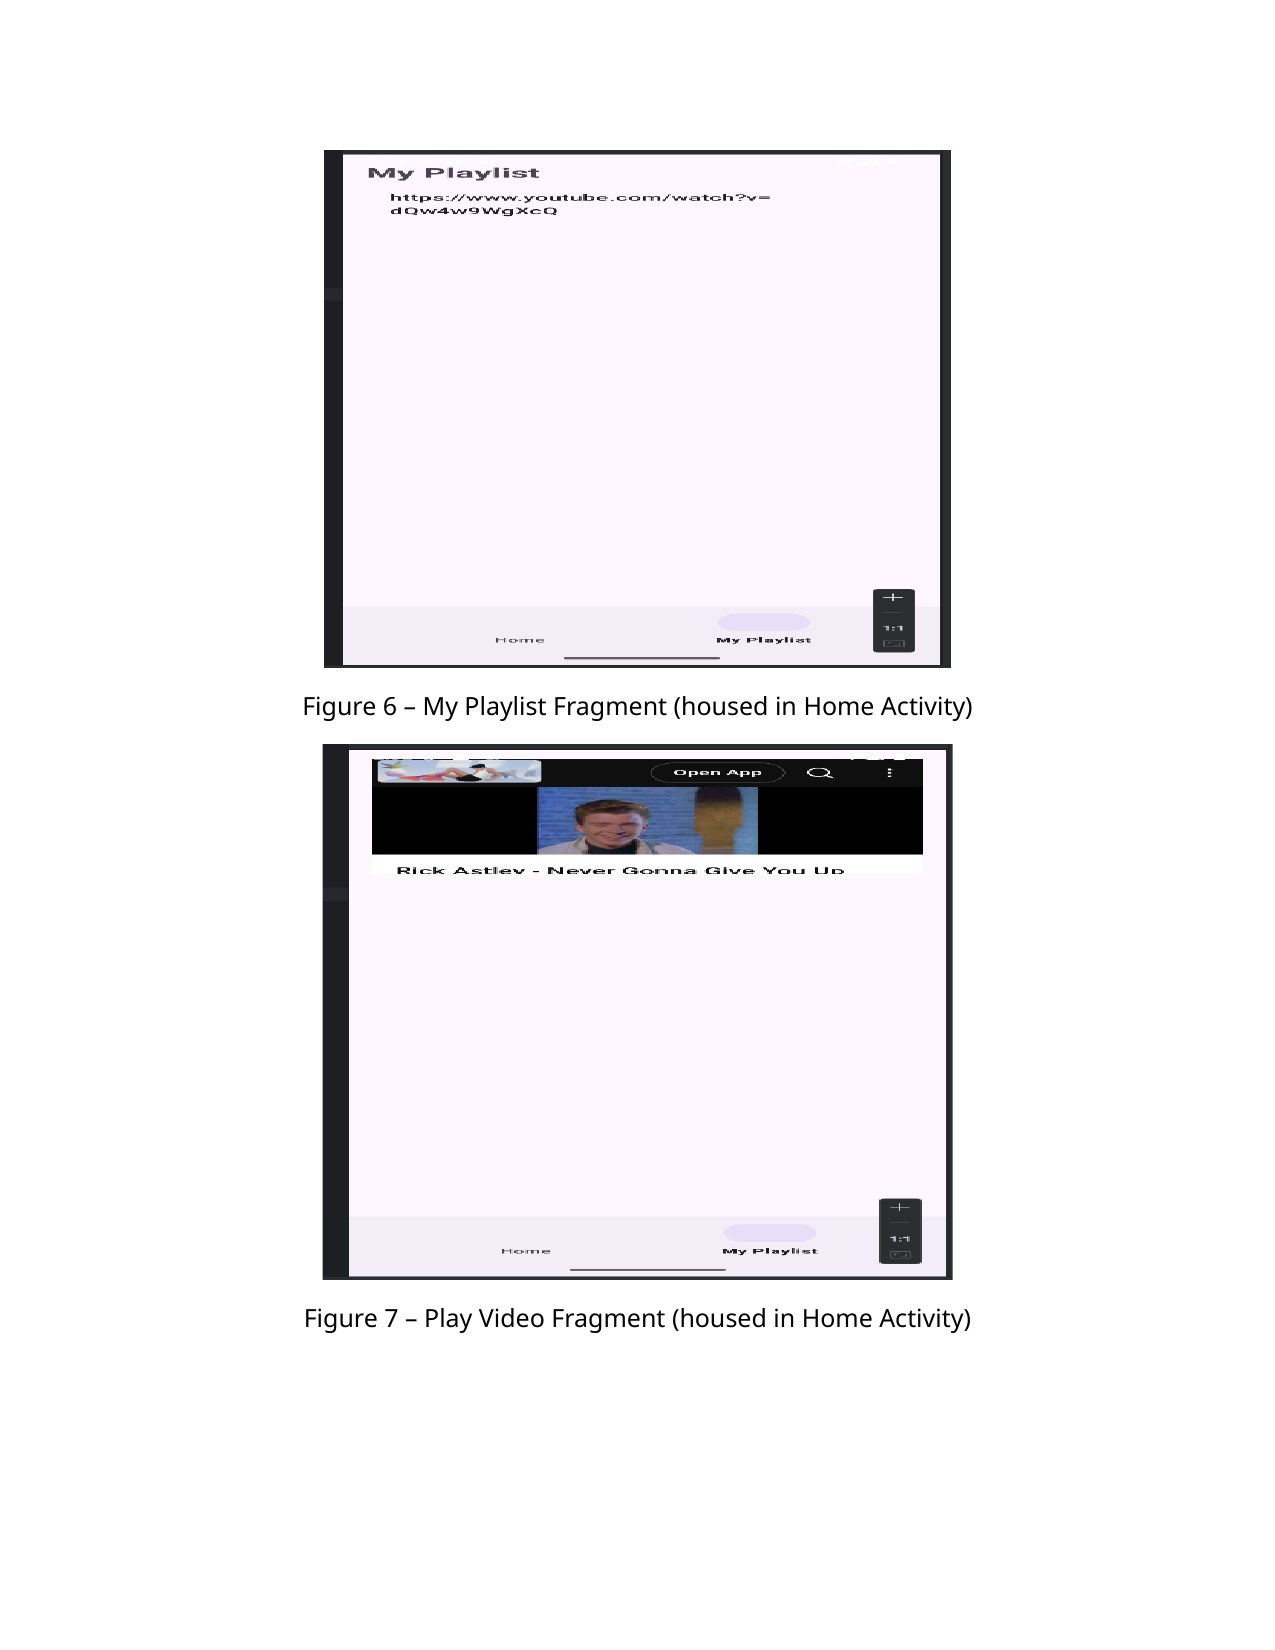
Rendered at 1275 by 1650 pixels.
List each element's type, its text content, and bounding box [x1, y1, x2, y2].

text Figure 6 – My Playlist Fragment (housed in Home Activity) [150, 689, 1125, 723]
picture [322, 744, 953, 1280]
picture [324, 150, 951, 668]
text Figure 7 – Play Video Fragment (housed in Home Activity) [150, 1301, 1125, 1335]
